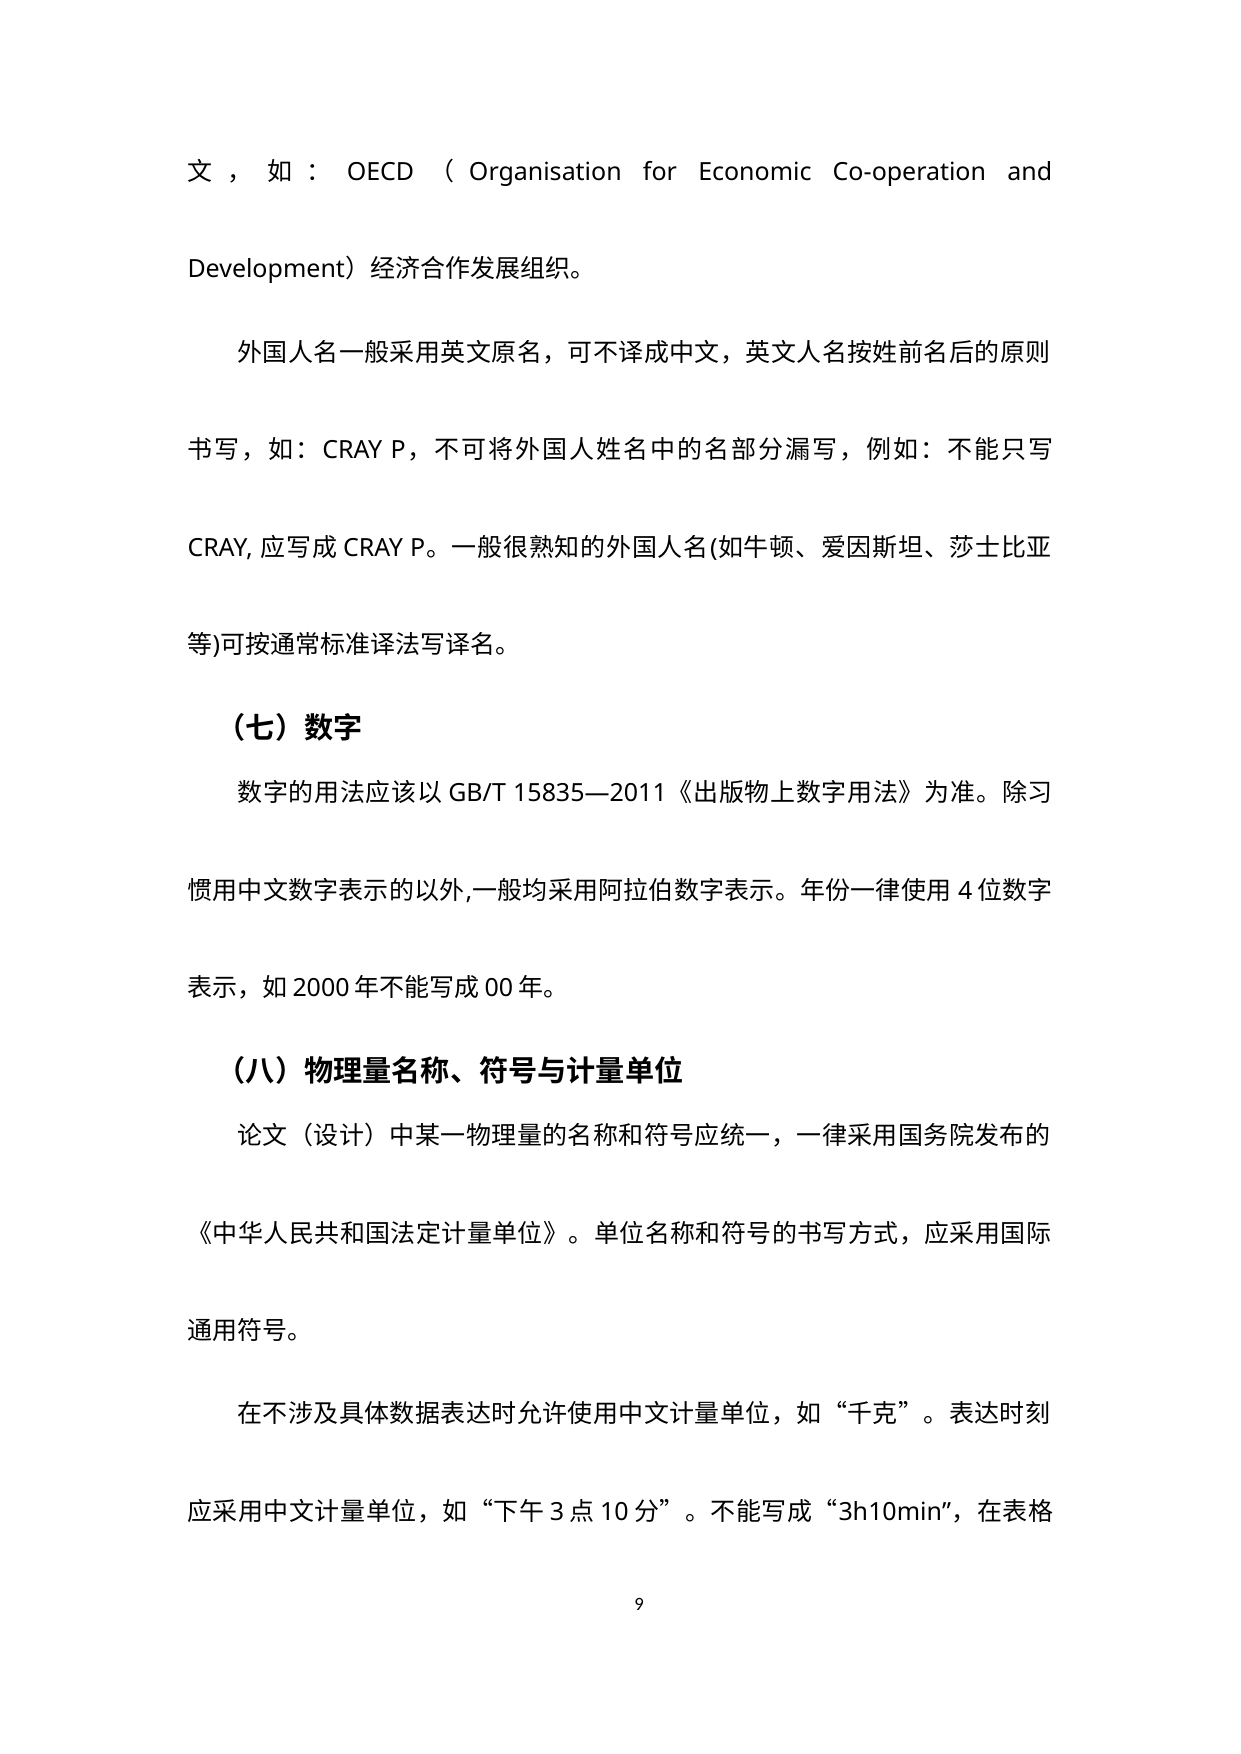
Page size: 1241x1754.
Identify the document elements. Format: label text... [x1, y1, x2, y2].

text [187, 1379, 1053, 1542]
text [187, 137, 1053, 299]
text 论文（设计）中某一物理量的名称和符号应统一，一律采用国务院发布的《中华人民共和国法定计量单位》。单位名称和符号的书写方式，应采用国际通用符号。 [187, 1101, 1053, 1361]
text 数字的用法应该以GB/T 15835—2011《出版物上数字用法》为准。除习惯用中文数字表示的以外,一般均采用阿拉伯数字表示。年份一律使用4位数字表示，如2000年不能写成00年。 [187, 758, 1053, 1018]
subtitle （七）数字 [187, 693, 1053, 758]
text 外国人名一般采用英文原名，可不译成中文，英文人名按姓前名后的原则书写，如：CRAY P，不可将外国人姓名中的名部分漏写，例如：不能只写CRAY, 应写成CRAY P。一般很熟知的外国人名(如牛顿、爱因斯坦、莎士比亚等)可按通常标准译法写译名。 [187, 318, 1053, 675]
subtitle （八）物理量名称、符号与计量单位 [187, 1036, 1053, 1101]
